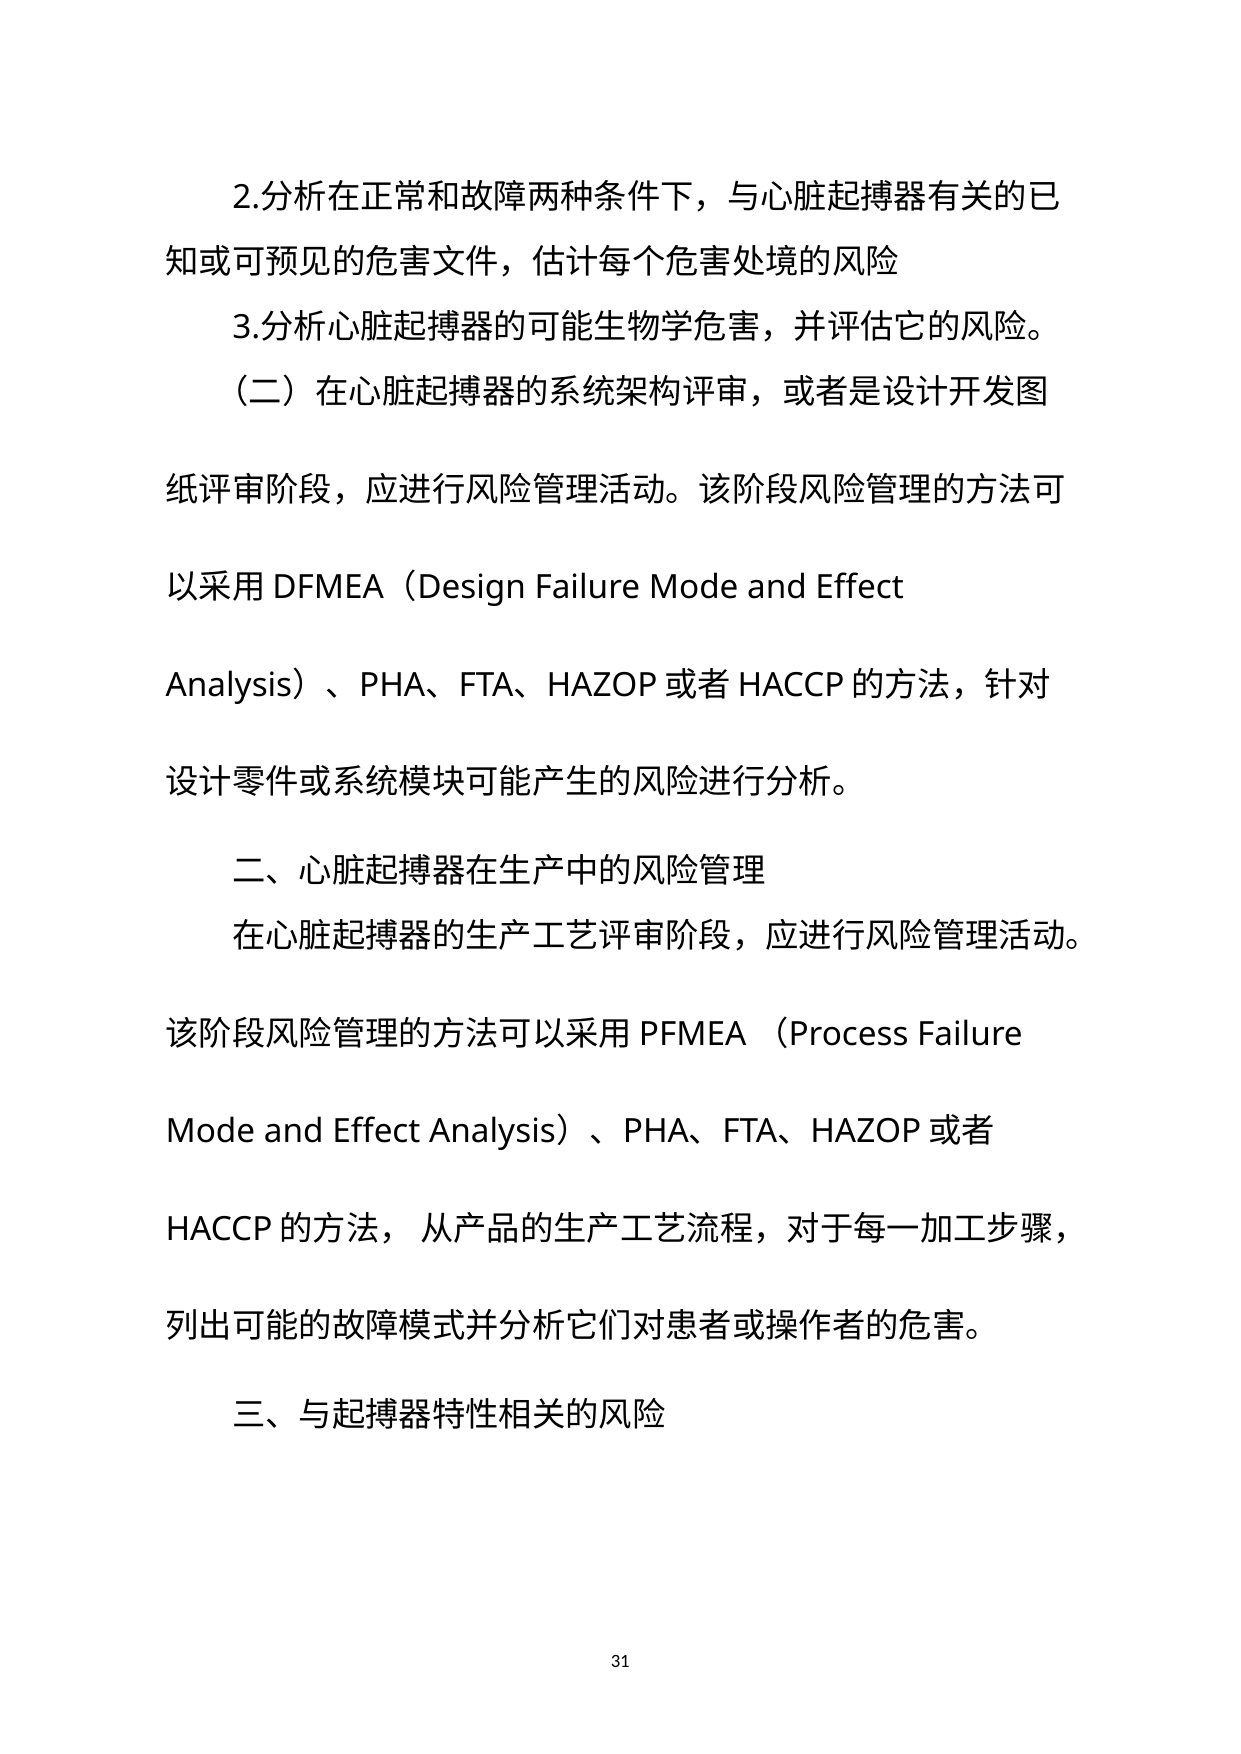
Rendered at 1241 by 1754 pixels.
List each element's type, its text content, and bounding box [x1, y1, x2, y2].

text 在心脏起搏器的生产工艺评审阶段，应进行风险管理活动。该阶段风险管理的方法可以采用PFMEA （Process Failure Mode and Effect Analysis）、PHA、FTA、HAZOP或者HACCP的方法， 从产品的生产工艺流程，对于每一加工步骤，列出可能的故障模式并分析它们对患者或操作者的危害。 [165, 901, 1075, 1356]
text 3.分析心脏起搏器的可能生物学危害，并评估它的风险。 [165, 292, 1075, 357]
text 三、与起搏器特性相关的风险 [165, 1380, 1075, 1445]
text （二）在心脏起搏器的系统架构评审，或者是设计开发图纸评审阶段，应进行风险管理活动。该阶段风险管理的方法可以采用DFMEA（Design Failure Mode and Effect Analysis）、PHA、FTA、HAZOP或者HACCP的方法，针对设计零件或系统模块可能产生的风险进行分析。 [165, 357, 1075, 812]
text 二、心脏起搏器在生产中的风险管理 [165, 836, 1075, 901]
text 2.分析在正常和故障两种条件下，与心脏起搏器有关的已知或可预见的危害文件，估计每个危害处境的风险 [165, 162, 1075, 292]
